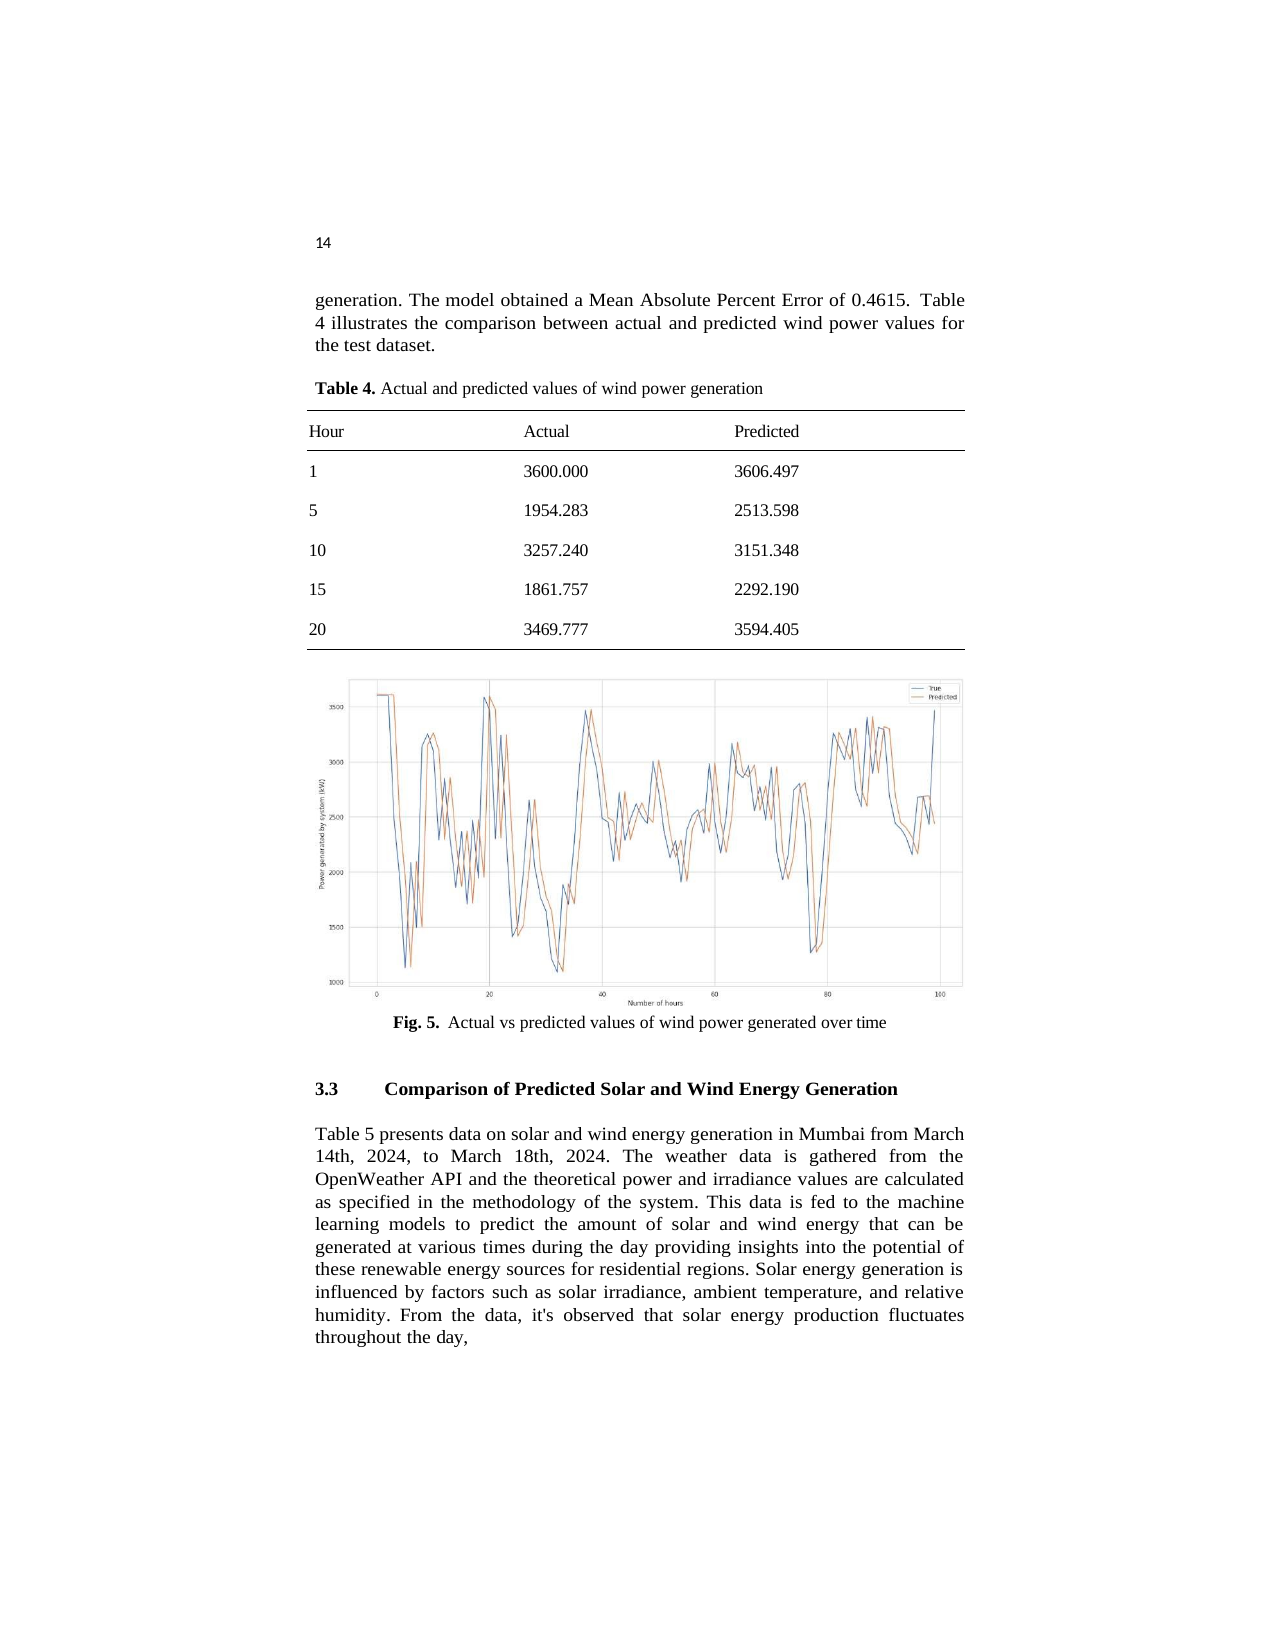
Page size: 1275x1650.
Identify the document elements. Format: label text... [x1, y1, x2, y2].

table_cell 15 [307, 570, 434, 609]
table_cell 1 [307, 451, 434, 490]
table_cell 20 [307, 610, 434, 649]
table_header Actual [434, 411, 662, 450]
text 14 [315, 233, 1254, 253]
table_cell 3600.000 [434, 451, 662, 490]
table_cell 5 [307, 490, 434, 530]
table_cell 3594.405 [662, 610, 965, 649]
text Table 4. Actual and predicted values of wind power generation [315, 378, 1254, 398]
list Comparison of Predicted Solar and Wind Energy Generation [315, 1078, 1254, 1099]
table_cell 3257.240 [434, 530, 662, 570]
picture [315, 677, 965, 1006]
text generation. The model obtained a Mean Absolute Percent Error of 0.4615. Table 4 illustrates the comparison between actual and predicted wind power values for the test dataset. [315, 289, 964, 355]
table_cell 10 [307, 530, 434, 570]
table_cell 3151.348 [662, 530, 965, 570]
table_cell 2513.598 [662, 490, 965, 530]
table_header Hour [307, 411, 434, 450]
table_cell 1861.757 [434, 570, 662, 609]
table_cell 2292.190 [662, 570, 965, 609]
table_cell 3469.777 [434, 610, 662, 649]
table_cell 1954.283 [434, 490, 662, 530]
table_cell 3606.497 [662, 451, 965, 490]
table_header Predicted [662, 411, 965, 450]
text Table 5 presents data on solar and wind energy generation in Mumbai from March 14th, 2024, to March 18th, 2024. The weather data is gathered from the OpenWeather API and the theoretical power and irradiance values are calculated as specified in the methodology of the system. This data is fed to the machine learning models to predict the amount of solar and wind energy that can be generated at various times during the day providing insights into the potential of these renewable energy sources for residential regions. Solar energy generation is influenced by factors such as solar irradiance, ambient temperature, and relative humidity. From the data, it's observed that solar energy production fluctuates throughout the day, [315, 1123, 964, 1348]
